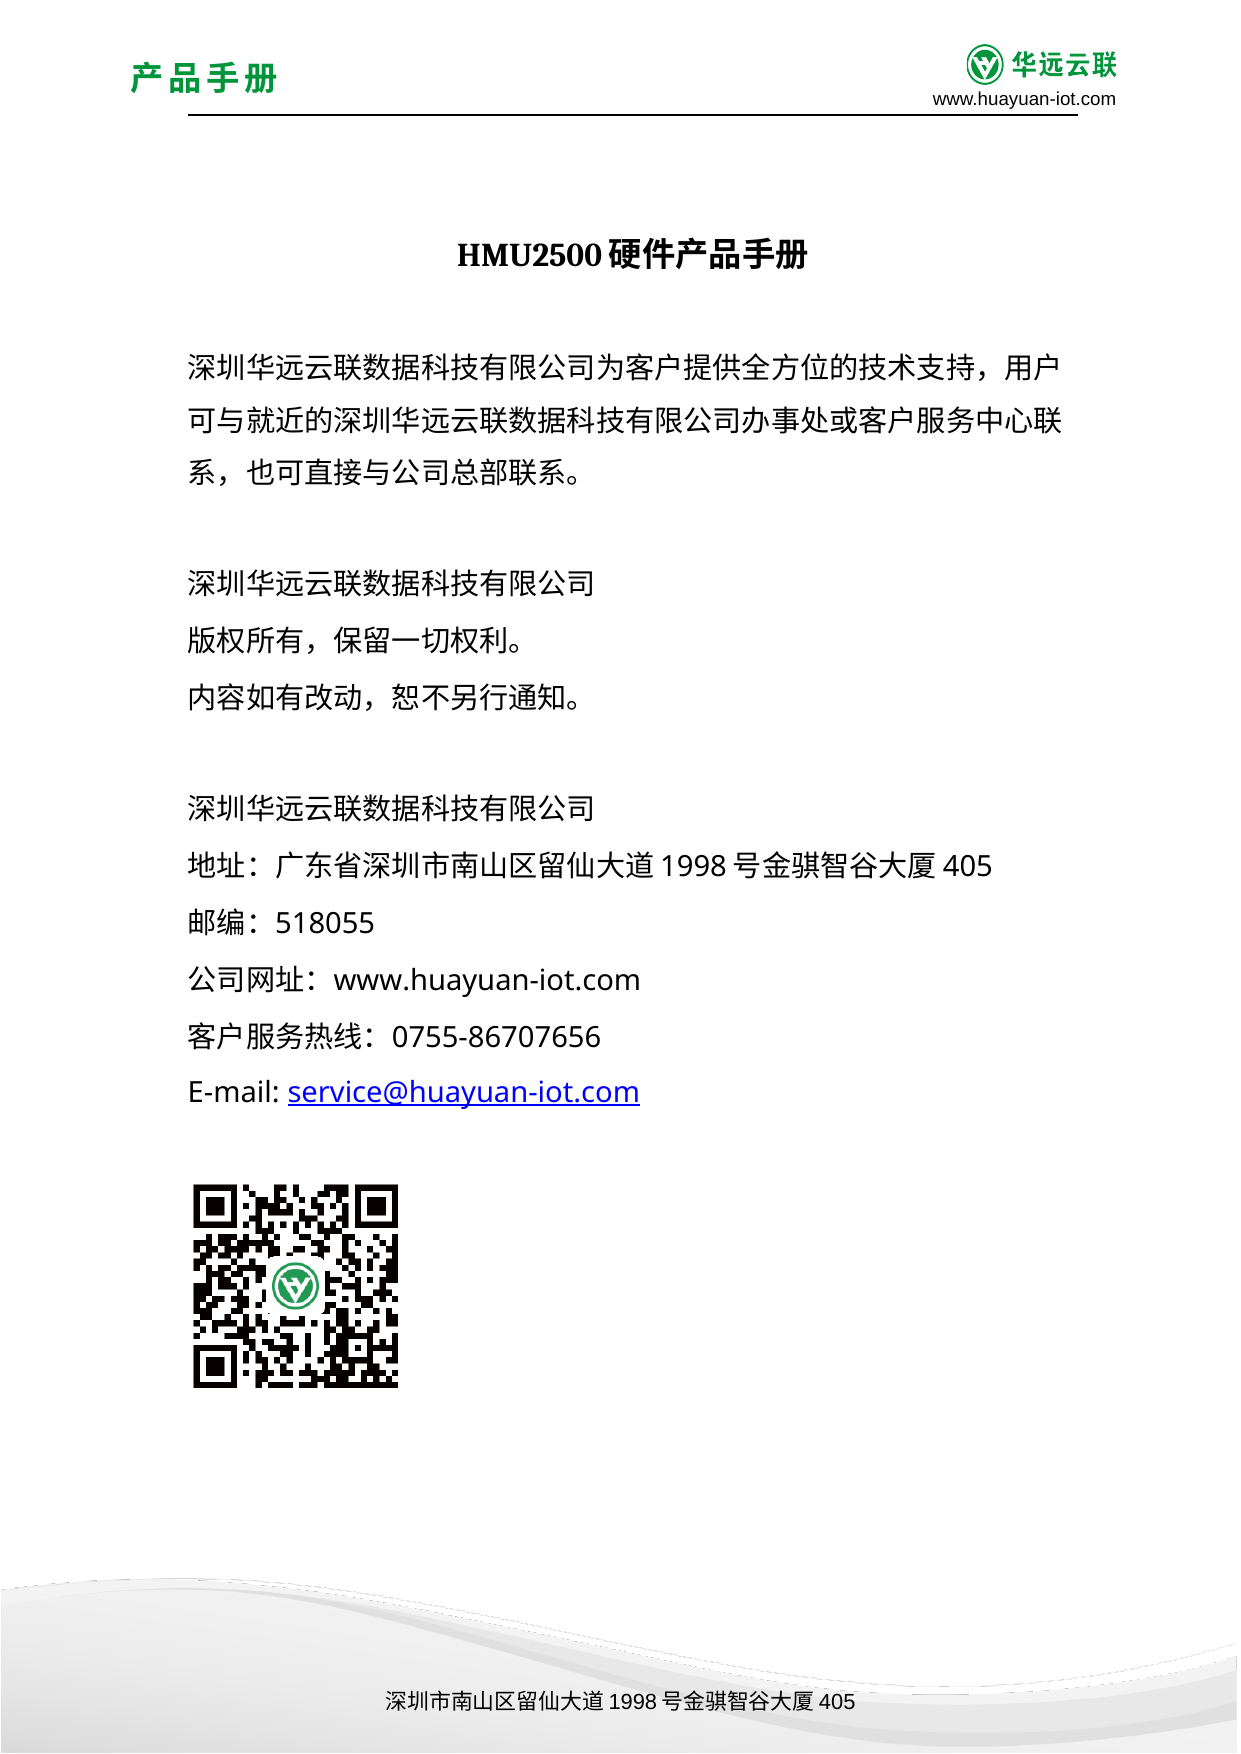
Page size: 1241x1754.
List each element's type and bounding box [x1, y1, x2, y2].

picture [966, 44, 1117, 85]
picture [0, 1570, 1237, 1753]
